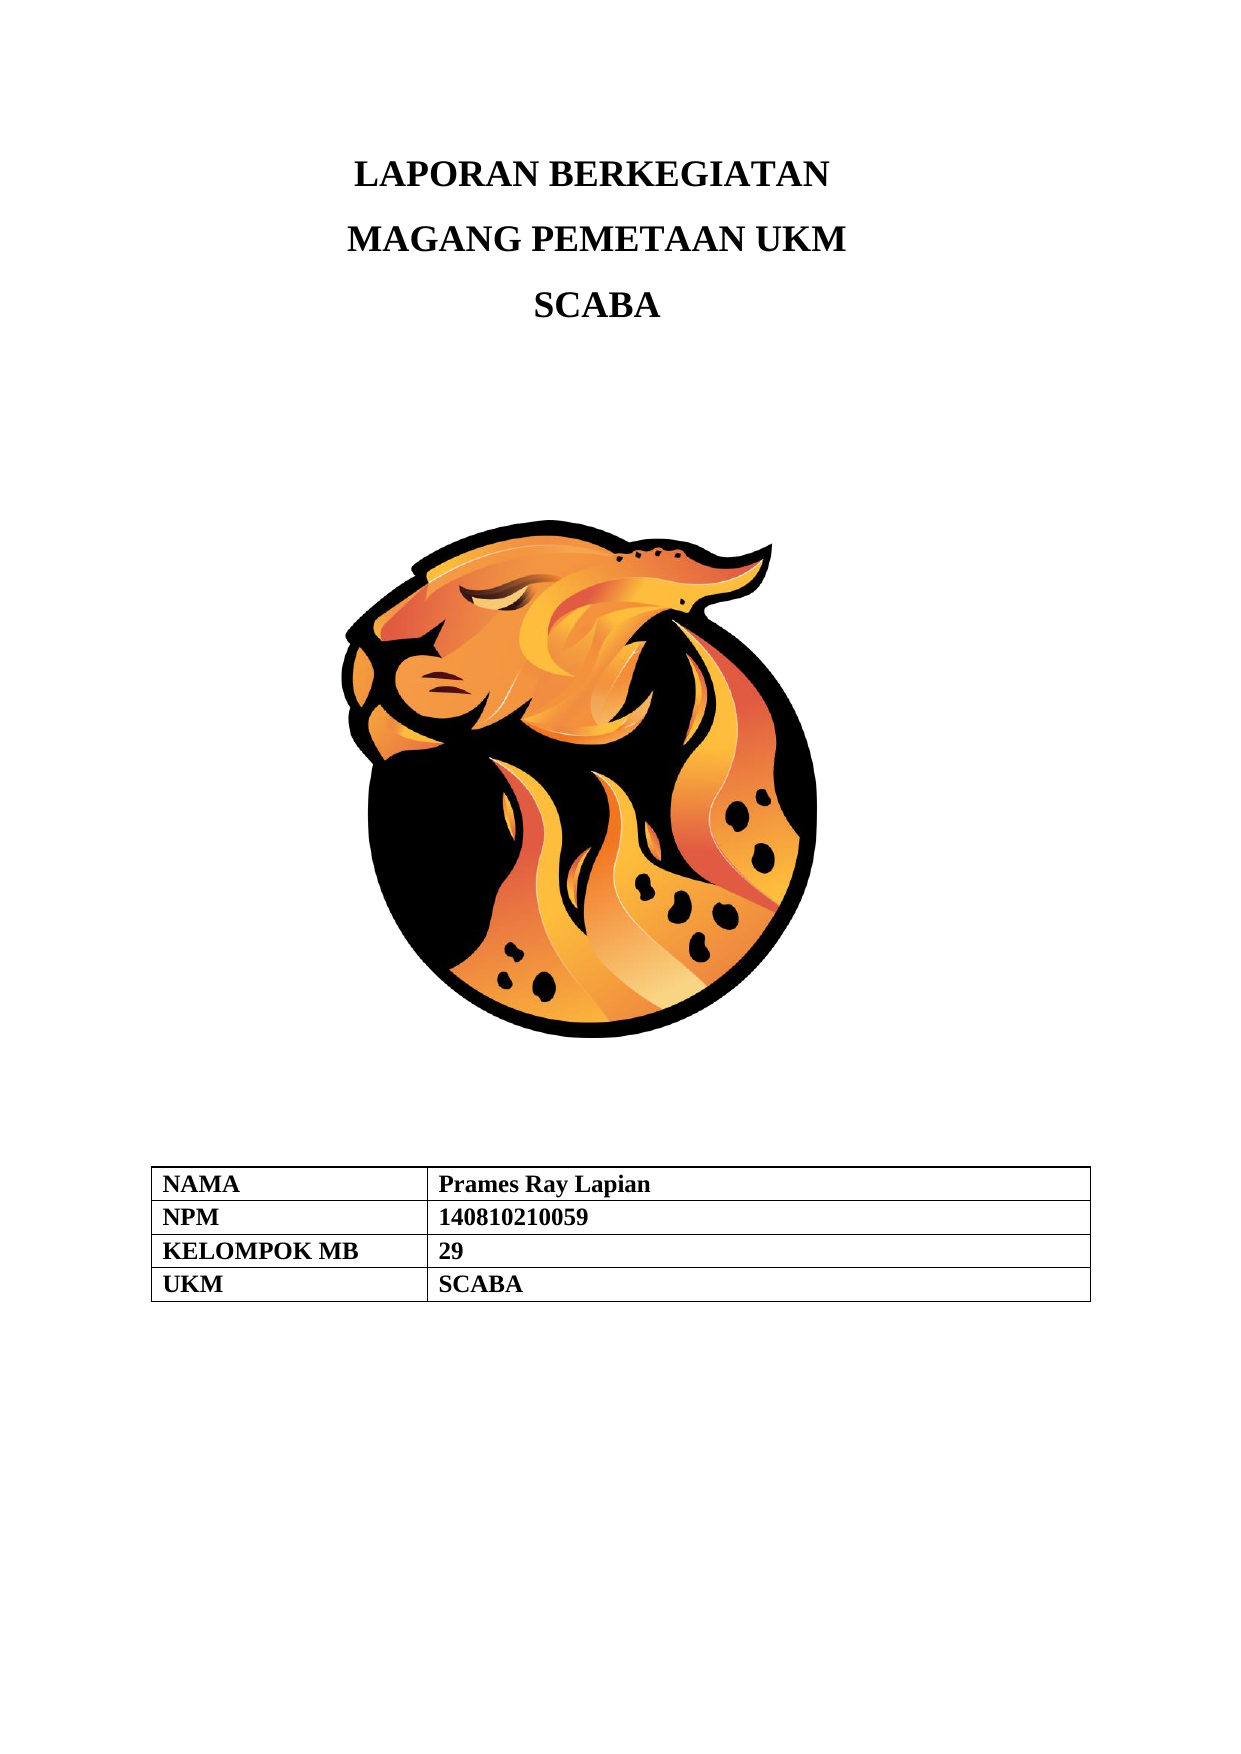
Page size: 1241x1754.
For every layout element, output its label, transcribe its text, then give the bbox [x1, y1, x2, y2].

table_cell 29 [428, 1235, 1090, 1267]
table_cell UKM [152, 1268, 427, 1301]
text MAGANG PEMETAAN UKM SCABA [347, 217, 847, 326]
table_cell KELOMPOK MB [152, 1235, 427, 1267]
table_header Prames Ray Lapian [428, 1168, 1090, 1200]
table_header NAMA [152, 1168, 427, 1200]
table_cell SCABA [428, 1268, 1090, 1301]
picture [320, 520, 838, 1038]
table_cell 140810210059 [428, 1201, 1090, 1233]
table_cell NPM [152, 1201, 427, 1233]
text LAPORAN BERKEGIATAN [75, 151, 830, 194]
